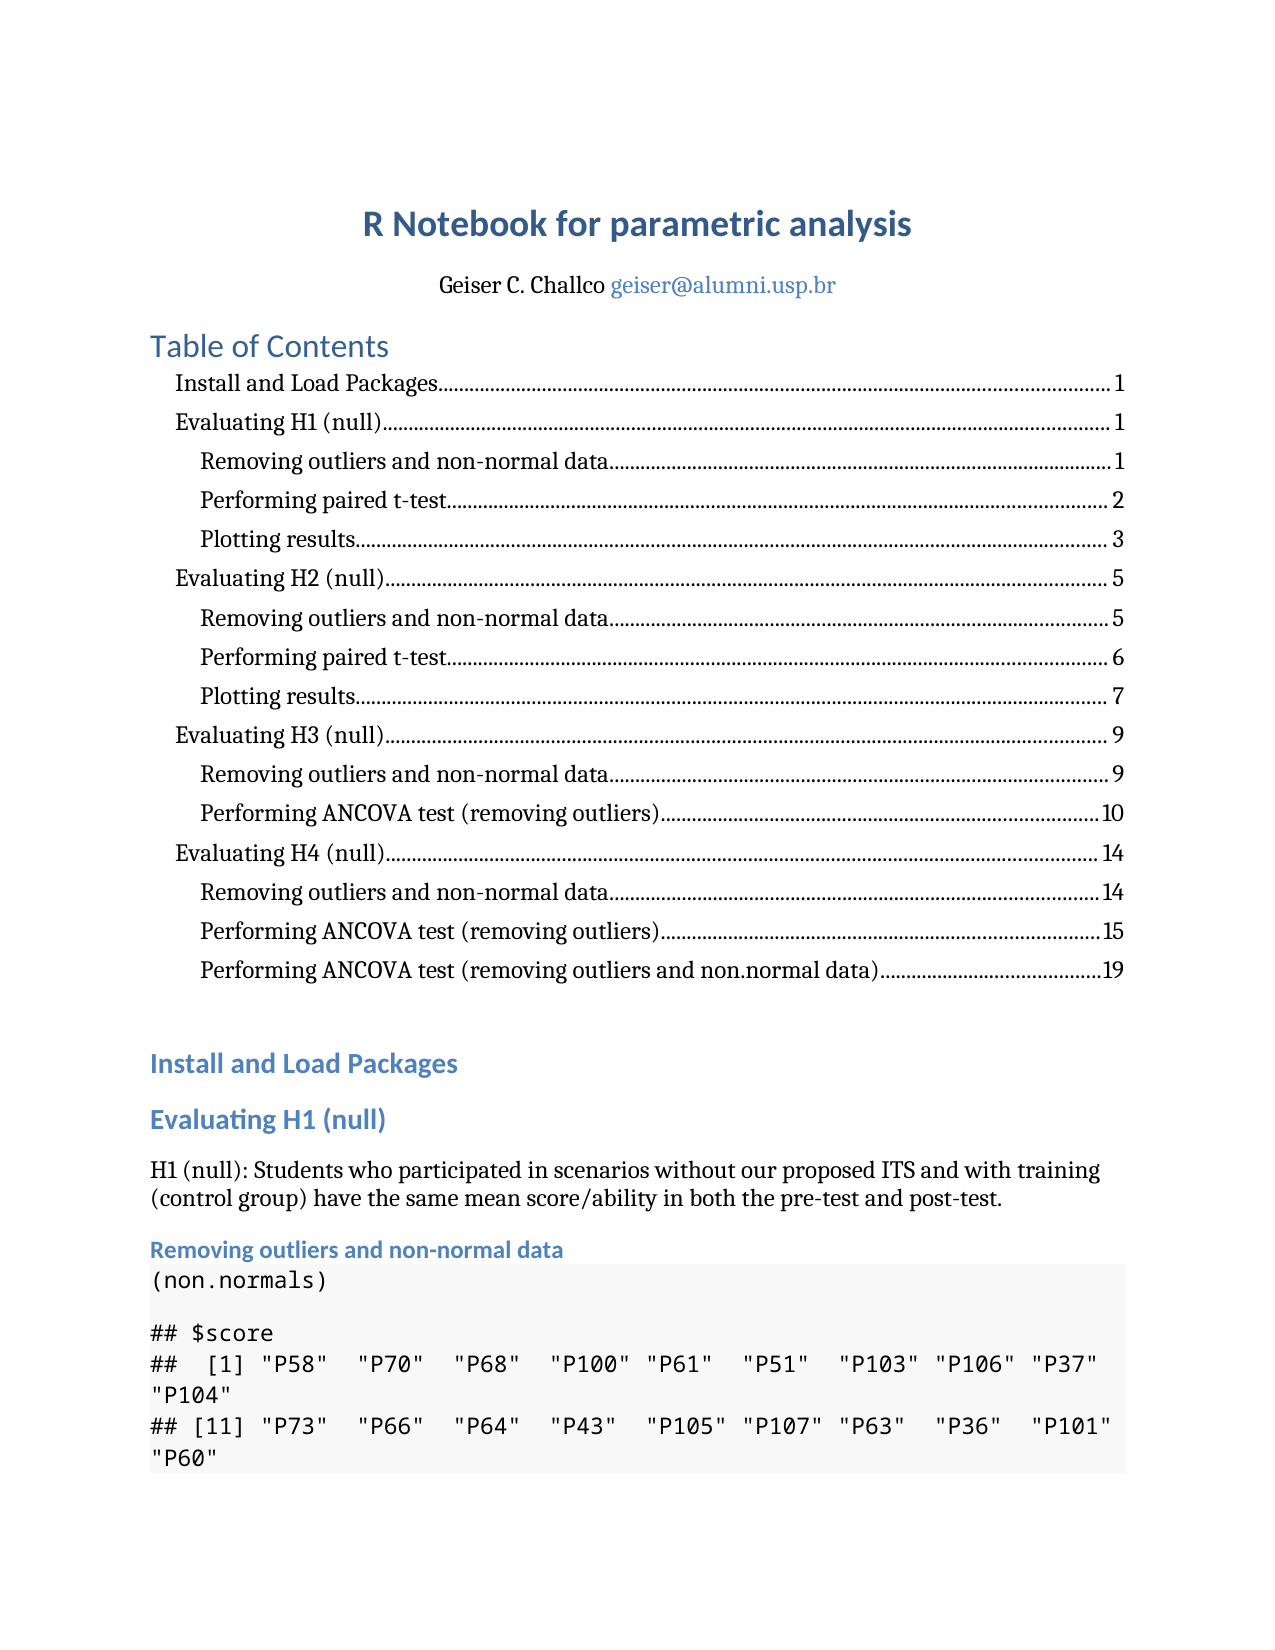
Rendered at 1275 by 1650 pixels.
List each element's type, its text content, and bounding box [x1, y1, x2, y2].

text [150, 1317, 1125, 1473]
subtitle Evaluating H1 (null) [150, 1101, 1125, 1137]
subtitle Removing outliers and non-normal data [150, 1234, 1125, 1264]
text (non.normals) [150, 1264, 1125, 1296]
text Geiser C. Challco geiser@alumni.usp.br [150, 271, 1125, 299]
text H1 (null): Students who participated in scenarios without our proposed ITS and with training (control group) have the same mean score/ability in both the pre-test and post-test. [150, 1156, 1125, 1213]
subtitle Install and Load Packages [150, 1045, 1125, 1080]
title R Notebook for parametric analysis [150, 200, 1125, 246]
